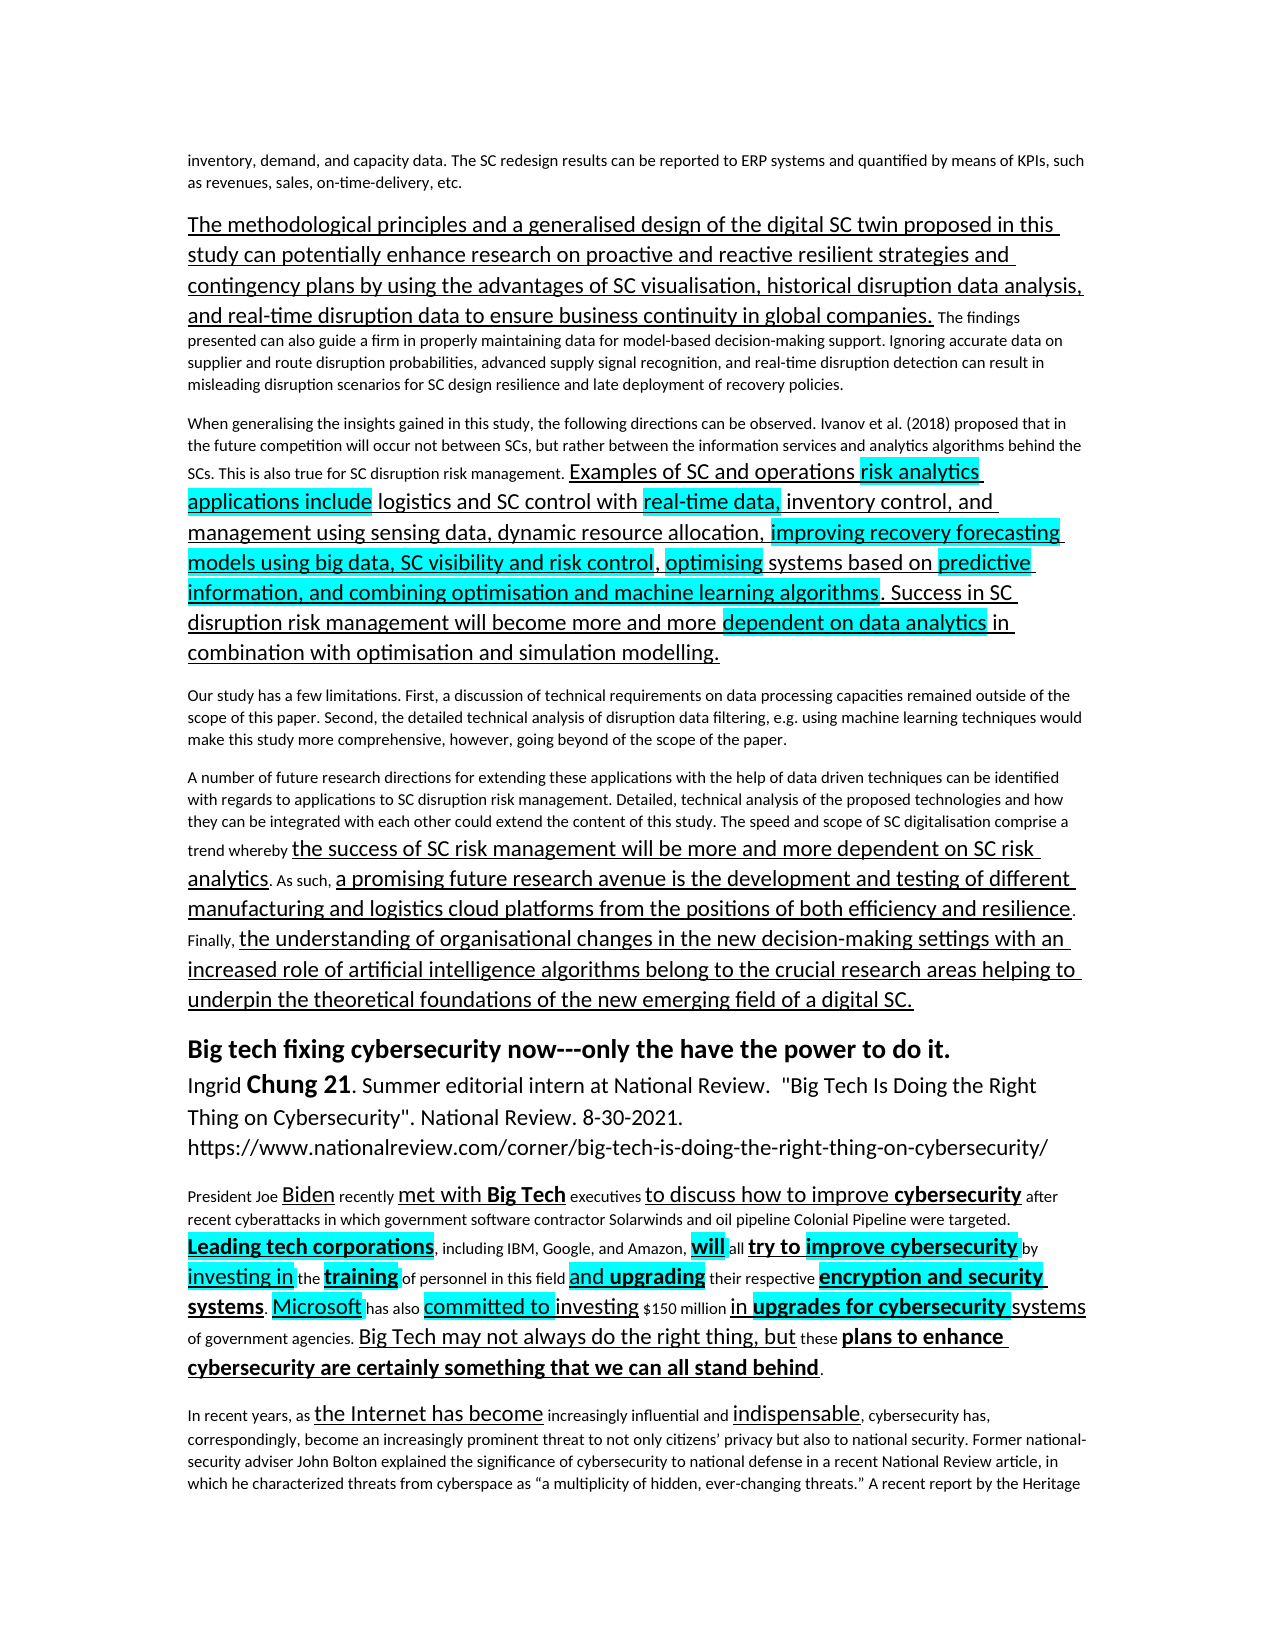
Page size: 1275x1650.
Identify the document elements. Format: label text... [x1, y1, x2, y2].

text President Joe Biden recently met with Big Tech executives to discuss how to improve cybersecurity after recent cyberattacks in which government software contractor Solarwinds and oil pipeline Colonial Pipeline were targeted. Leading tech corporations, including IBM, Google, and Amazon, will all try to improve cybersecurity by investing in the training of personnel in this field and upgrading their respective encryption and security systems. Microsoft has also committed to investing $150 million in upgrades for cybersecurity systems of government agencies. Big Tech may not always do the right thing, but these plans to enhance cybersecurity are certainly something that we can all stand behind. [187, 1180, 1087, 1381]
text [187, 150, 1087, 192]
text Ingrid Chung 21. Summer editorial intern at National Review. "Big Tech Is Doing the Right Thing on Cybersecurity". National Review. 8-30-2021. https://www.nationalreview.com/corner/big-tech-is-doing-the-right-thing-on-cybersecurity/ [187, 1067, 1087, 1161]
text When generalising the insights gained in this study, the following directions can be observed. Ivanov et al. (2018) proposed that in the future competition will occur not between SCs, but rather between the information services and analytics algorithms behind the SCs. This is also true for SC disruption risk management. Examples of SC and operations risk analytics applications include logistics and SC control with real-time data, inventory control, and management using sensing data, dynamic resource allocation, improving recovery forecasting models using big data, SC visibility and risk control, optimising systems based on predictive information, and combining optimisation and machine learning algorithms. Success in SC disruption risk management will become more and more dependent on data analytics in combination with optimisation and simulation modelling. [187, 413, 1087, 667]
text The methodological principles and a generalised design of the digital SC twin proposed in this study can potentially enhance research on proactive and reactive resilient strategies and contingency plans by using the advantages of SC visualisation, historical disruption data analysis, and real-time disruption data to ensure business continuity in global companies. The findings presented can also guide a firm in properly maintaining data for model-based decision-making support. Ignoring accurate data on supplier and route disruption probabilities, advanced supply signal recognition, and real-time disruption detection can result in misleading disruption scenarios for SC design resilience and late deployment of recovery policies. [187, 210, 1087, 395]
text A number of future research directions for extending these applications with the help of data driven techniques can be identified with regards to applications to SC disruption risk management. Detailed, technical analysis of the proposed technologies and how they can be integrated with each other could extend the content of this study. The speed and scope of SC digitalisation comprise a trend whereby the success of SC risk management will be more and more dependent on SC risk analytics. As such, a promising future research avenue is the development and testing of different manufacturing and logistics cloud platforms from the positions of both efficiency and resilience. Finally, the understanding of organisational changes in the new decision-making settings with an increased role of artificial intelligence algorithms belong to the crucial research areas helping to underpin the theoretical foundations of the new emerging field of a digital SC. [187, 768, 1087, 1013]
text Our study has a few limitations. First, a discussion of technical requirements on data processing capacities remained outside of the scope of this paper. Second, the detailed technical analysis of disruption data filtering, e.g. using machine learning techniques would make this study more comprehensive, however, going beyond of the scope of the paper. [187, 685, 1087, 749]
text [187, 1399, 1087, 1493]
subtitle Big tech fixing cybersecurity now---only the have the power to do it. [187, 1032, 1087, 1065]
